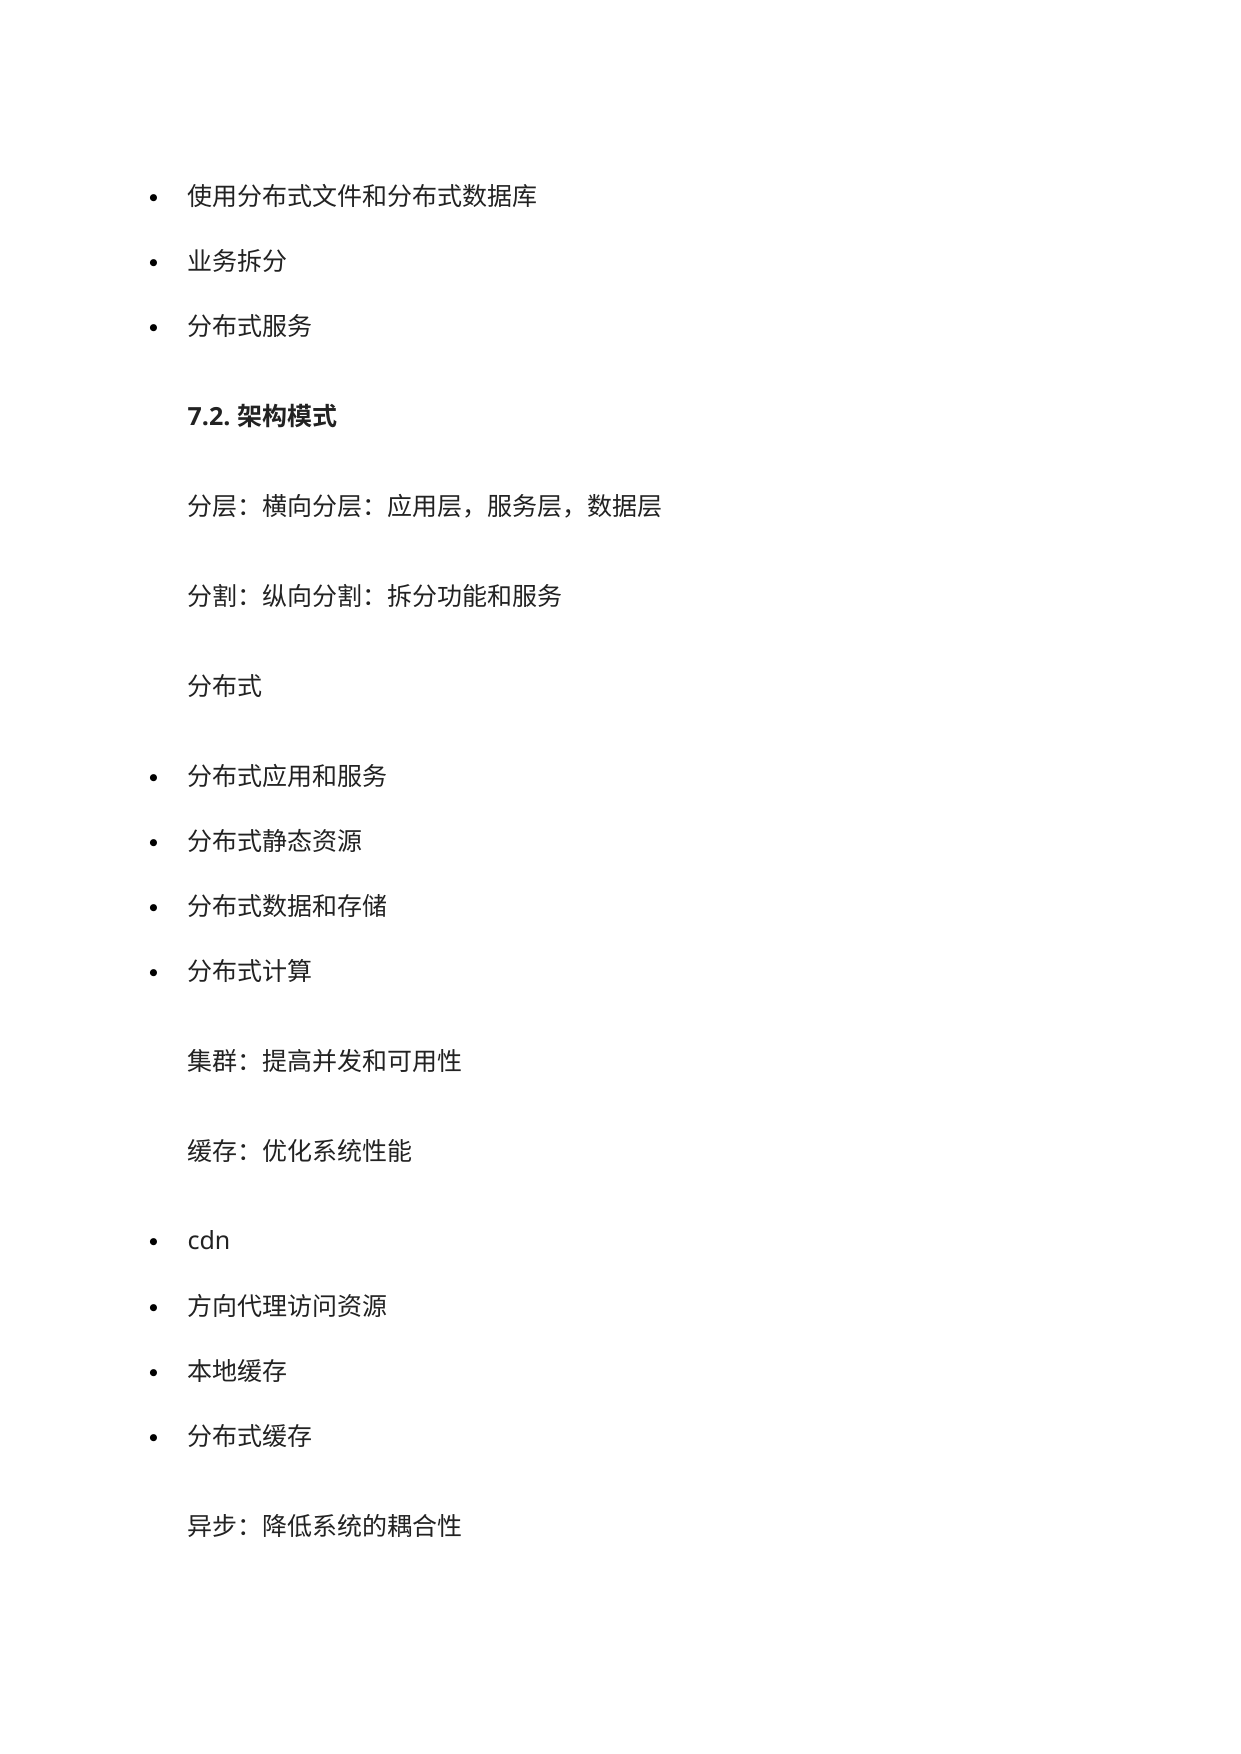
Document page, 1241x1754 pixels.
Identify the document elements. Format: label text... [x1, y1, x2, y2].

list cdn [150, 1207, 1053, 1272]
list 分布式服务 [150, 292, 1053, 357]
list 本地缓存 [150, 1337, 1053, 1402]
text 分层：横向分层：应用层，服务层，数据层 [187, 472, 1053, 537]
list 方向代理访问资源 [150, 1272, 1053, 1337]
list 分布式计算 [150, 937, 1053, 1002]
list 分布式数据和存储 [150, 872, 1053, 937]
list 使用分布式文件和分布式数据库 [150, 162, 1053, 227]
text 分割：纵向分割：拆分功能和服务 [187, 562, 1053, 627]
text 异步：降低系统的耦合性 [187, 1492, 1053, 1557]
list 分布式缓存 [150, 1402, 1053, 1467]
list 分布式静态资源 [150, 807, 1053, 872]
text 缓存：优化系统性能 [187, 1117, 1053, 1182]
list 分布式应用和服务 [150, 742, 1053, 807]
list 业务拆分 [150, 227, 1053, 292]
text 7.2. 架构模式 [187, 382, 1053, 447]
text 集群：提高并发和可用性 [187, 1027, 1053, 1092]
text 分布式 [187, 652, 1053, 717]
